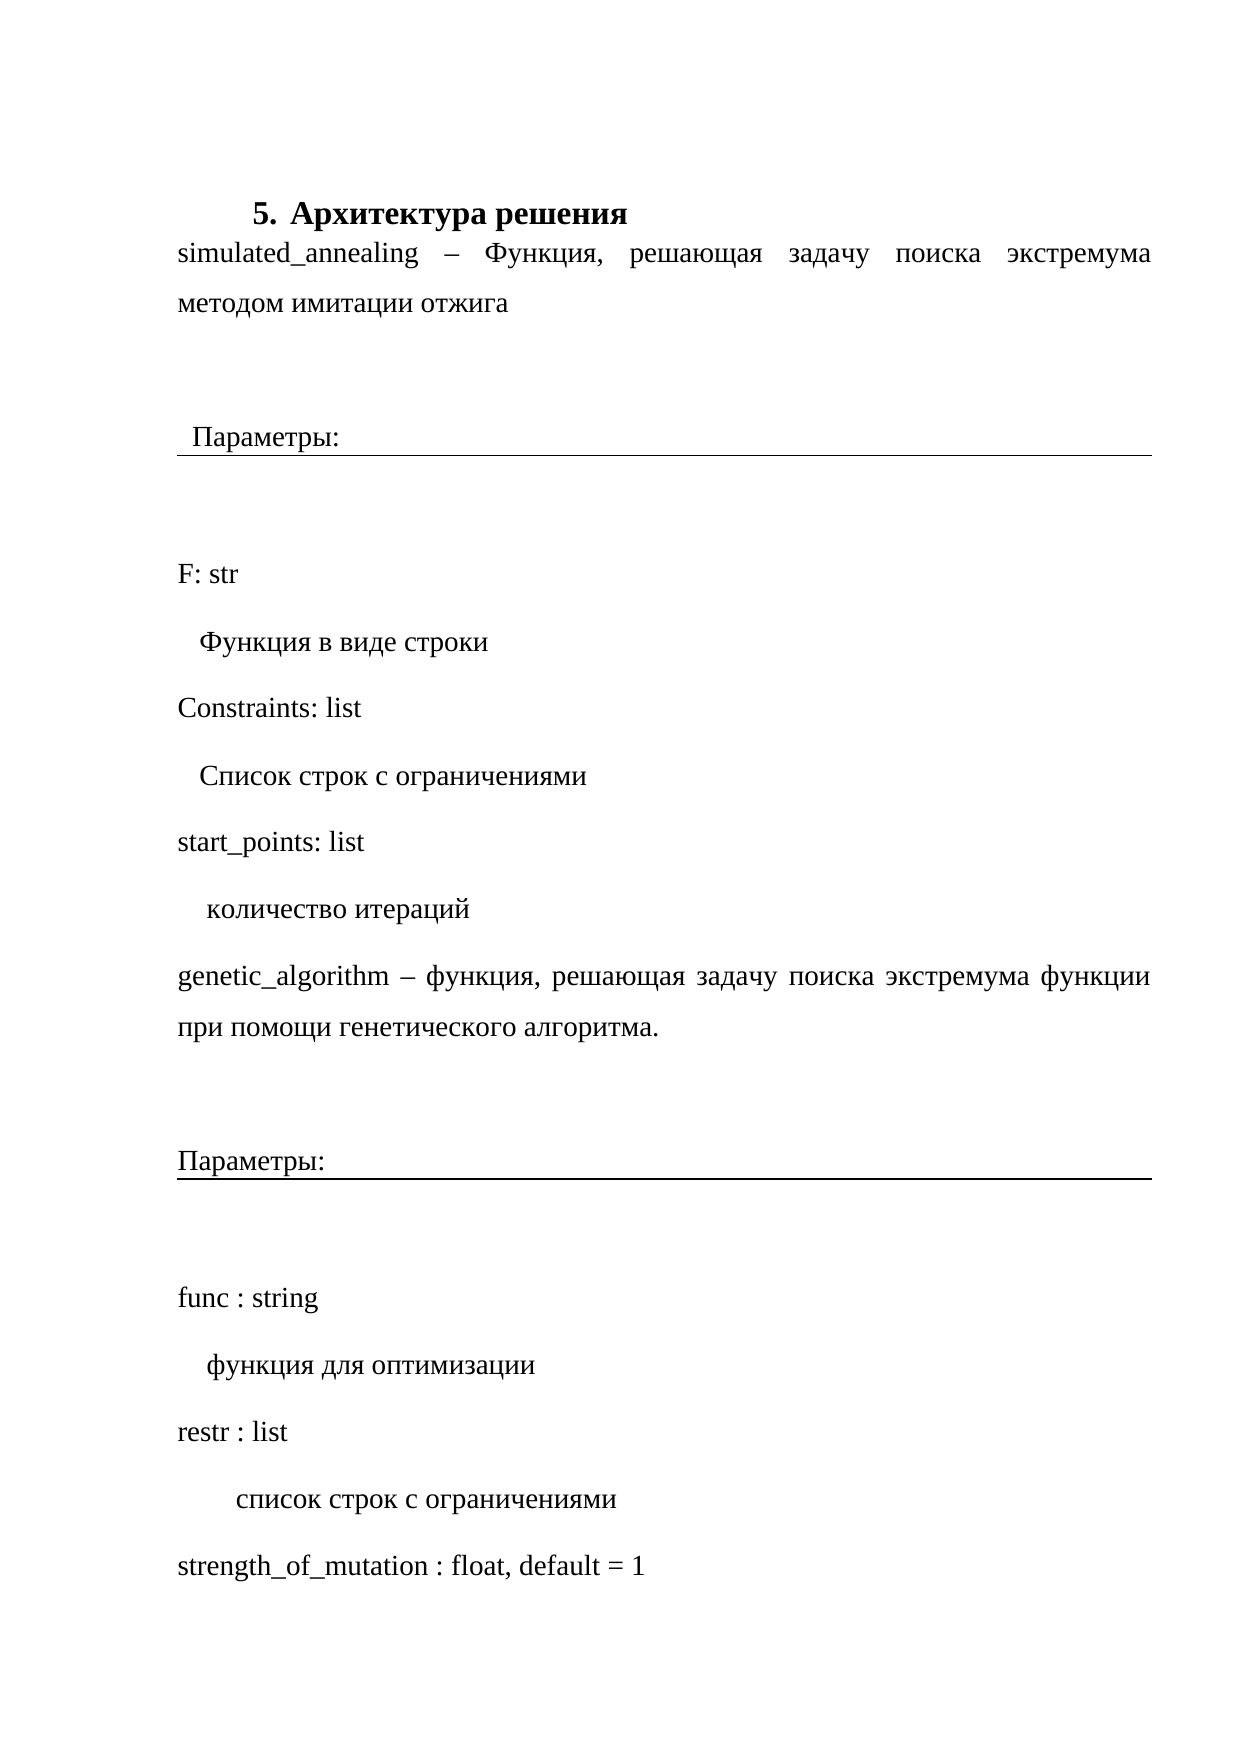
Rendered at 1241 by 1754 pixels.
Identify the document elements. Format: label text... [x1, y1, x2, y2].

text функция для оптимизации [177, 1347, 1152, 1381]
text strength_of_mutation : float, default = 1 [177, 1548, 1152, 1582]
text simulated_annealing – Функция, решающая задачу поиска экстремума методом имитации отжига [177, 235, 1152, 319]
text список строк с ограничениями [177, 1481, 1152, 1515]
text Constraints: list [177, 691, 1152, 724]
text start_points: list [177, 824, 1152, 858]
text Параметры: [177, 419, 1152, 455]
text количество итераций [177, 892, 1152, 925]
text Список строк с ограничениями [177, 758, 1152, 791]
text Функция в виде строки [177, 624, 1152, 657]
text genetic_algorithm – функция, решающая задачу поиска экстремума функции при помощи генетического алгоритма. [177, 958, 1152, 1042]
text F: str [177, 557, 1152, 590]
subtitle Архитектура решения [252, 193, 1152, 232]
text func : string [177, 1280, 1152, 1314]
text Параметры: [177, 1143, 1152, 1178]
text restr : list [177, 1414, 1152, 1448]
